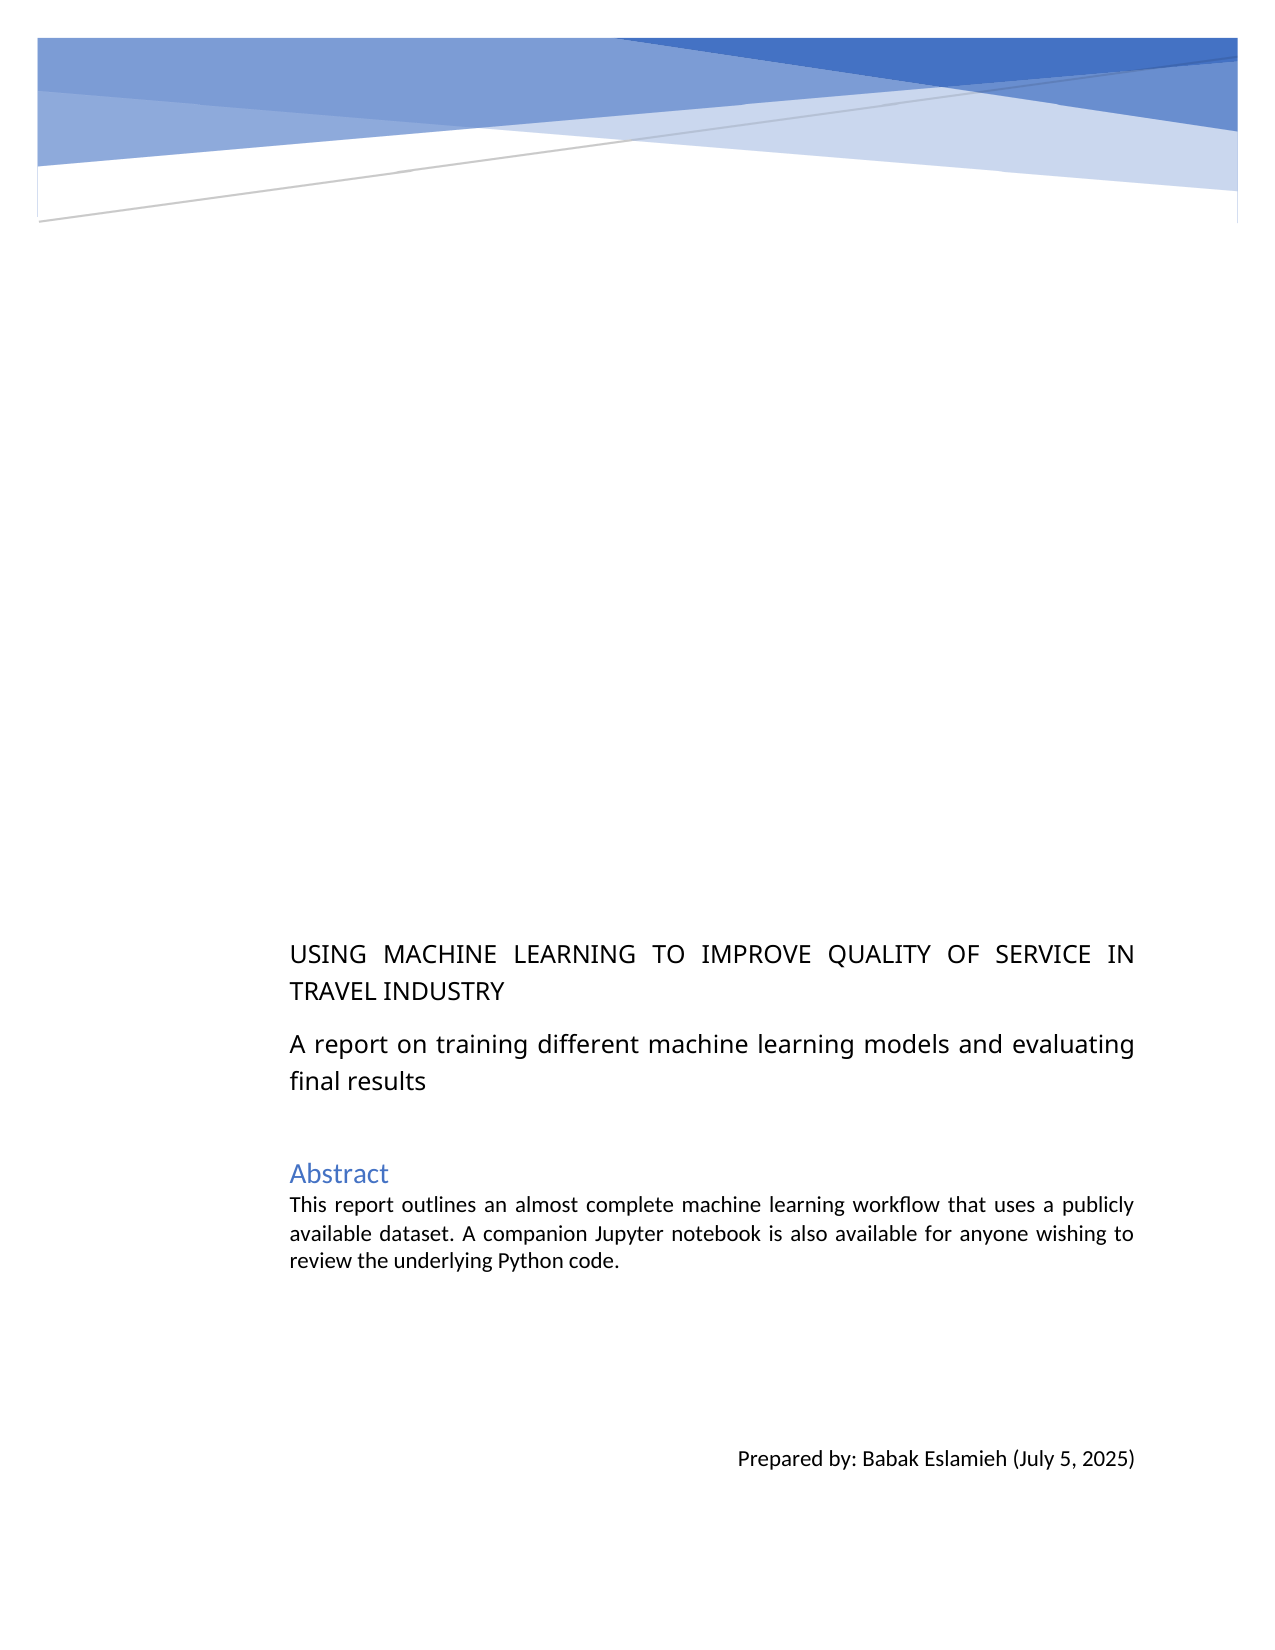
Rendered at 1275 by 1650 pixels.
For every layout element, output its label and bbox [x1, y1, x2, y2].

picture [37, 37, 1238, 238]
